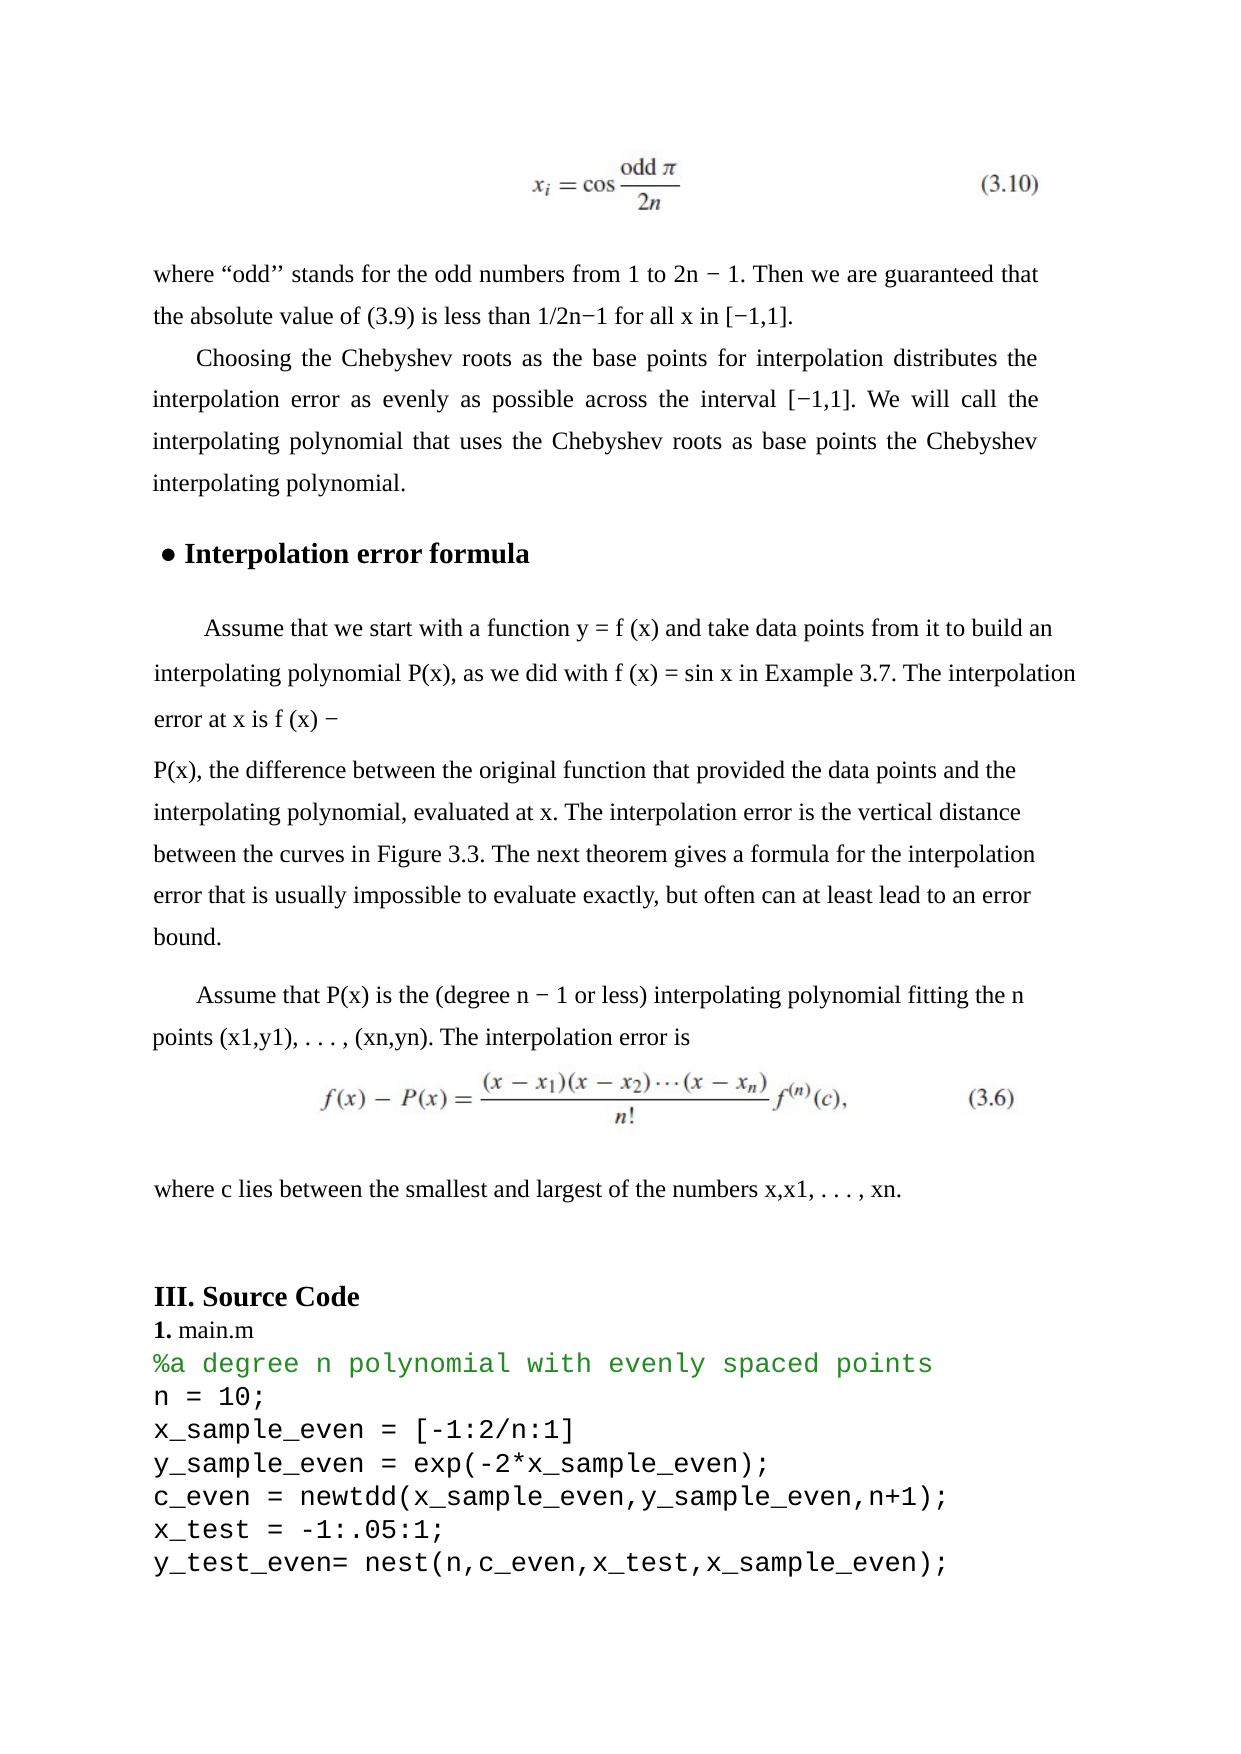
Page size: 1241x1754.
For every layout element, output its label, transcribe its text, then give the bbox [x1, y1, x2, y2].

text %a degree n polynomial with evenly spaced points [153, 1350, 952, 1381]
text Choosing the Chebyshev roots as the base points for interpolation distributes the interpolation error as evenly as possible across the interval [−1,1]. We will call the interpolating polynomial that uses the Chebyshev roots as base points the Chebyshev interpolating polynomial. [152, 333, 1039, 499]
text x_sample_even = [-1:2/n:1] [153, 1416, 952, 1447]
text c_even = newtdd(x_sample_even,y_sample_even,n+1); [153, 1483, 952, 1513]
text where “odd’’ stands for the odd numbers from 1 to 2n − 1. Then we are guaranteed that the absolute value of (3.9) is less than 1/2n−1 for all x in [−1,1]. [153, 249, 1039, 333]
text where c lies between the smallest and largest of the numbers x,x1, . . . , xn. [153, 1164, 1087, 1206]
text y_sample_even = exp(-2*x_sample_even); [153, 1449, 952, 1480]
text n = 10; [153, 1383, 952, 1414]
text Assume that P(x) is the (degree n − 1 or less) interpolating polynomial fitting the n points (x1,y1), . . . , (xn,yn). The interpolation error is [152, 971, 1039, 1054]
text Assume that we start with a function y = f (x) and take data points from it to build an interpolating polynomial P(x), as we did with f (x) = sin x in Example 3.7. The interpolation error at x is f (x) − [153, 599, 1078, 737]
subtitle ● Interpolation error formula [153, 526, 1087, 572]
text x_test = -1:.05:1; [153, 1516, 952, 1546]
text 1. main.m [153, 1315, 1087, 1343]
text III. Source Code [153, 1273, 1087, 1315]
text P(x), the difference between the original function that provided the data points and the interpolating polynomial, evaluated at x. The interpolation error is the vertical distance between the curves in Figure 3.3. The next theorem gives a formula for the interpolation error that is usually impossible to evaluate exactly, but often can at least lead to an error bound. [153, 745, 1039, 954]
picture [153, 1053, 1019, 1139]
picture [177, 150, 1043, 219]
text y_test_even= nest(n,c_even,x_test,x_sample_even); [153, 1549, 952, 1579]
